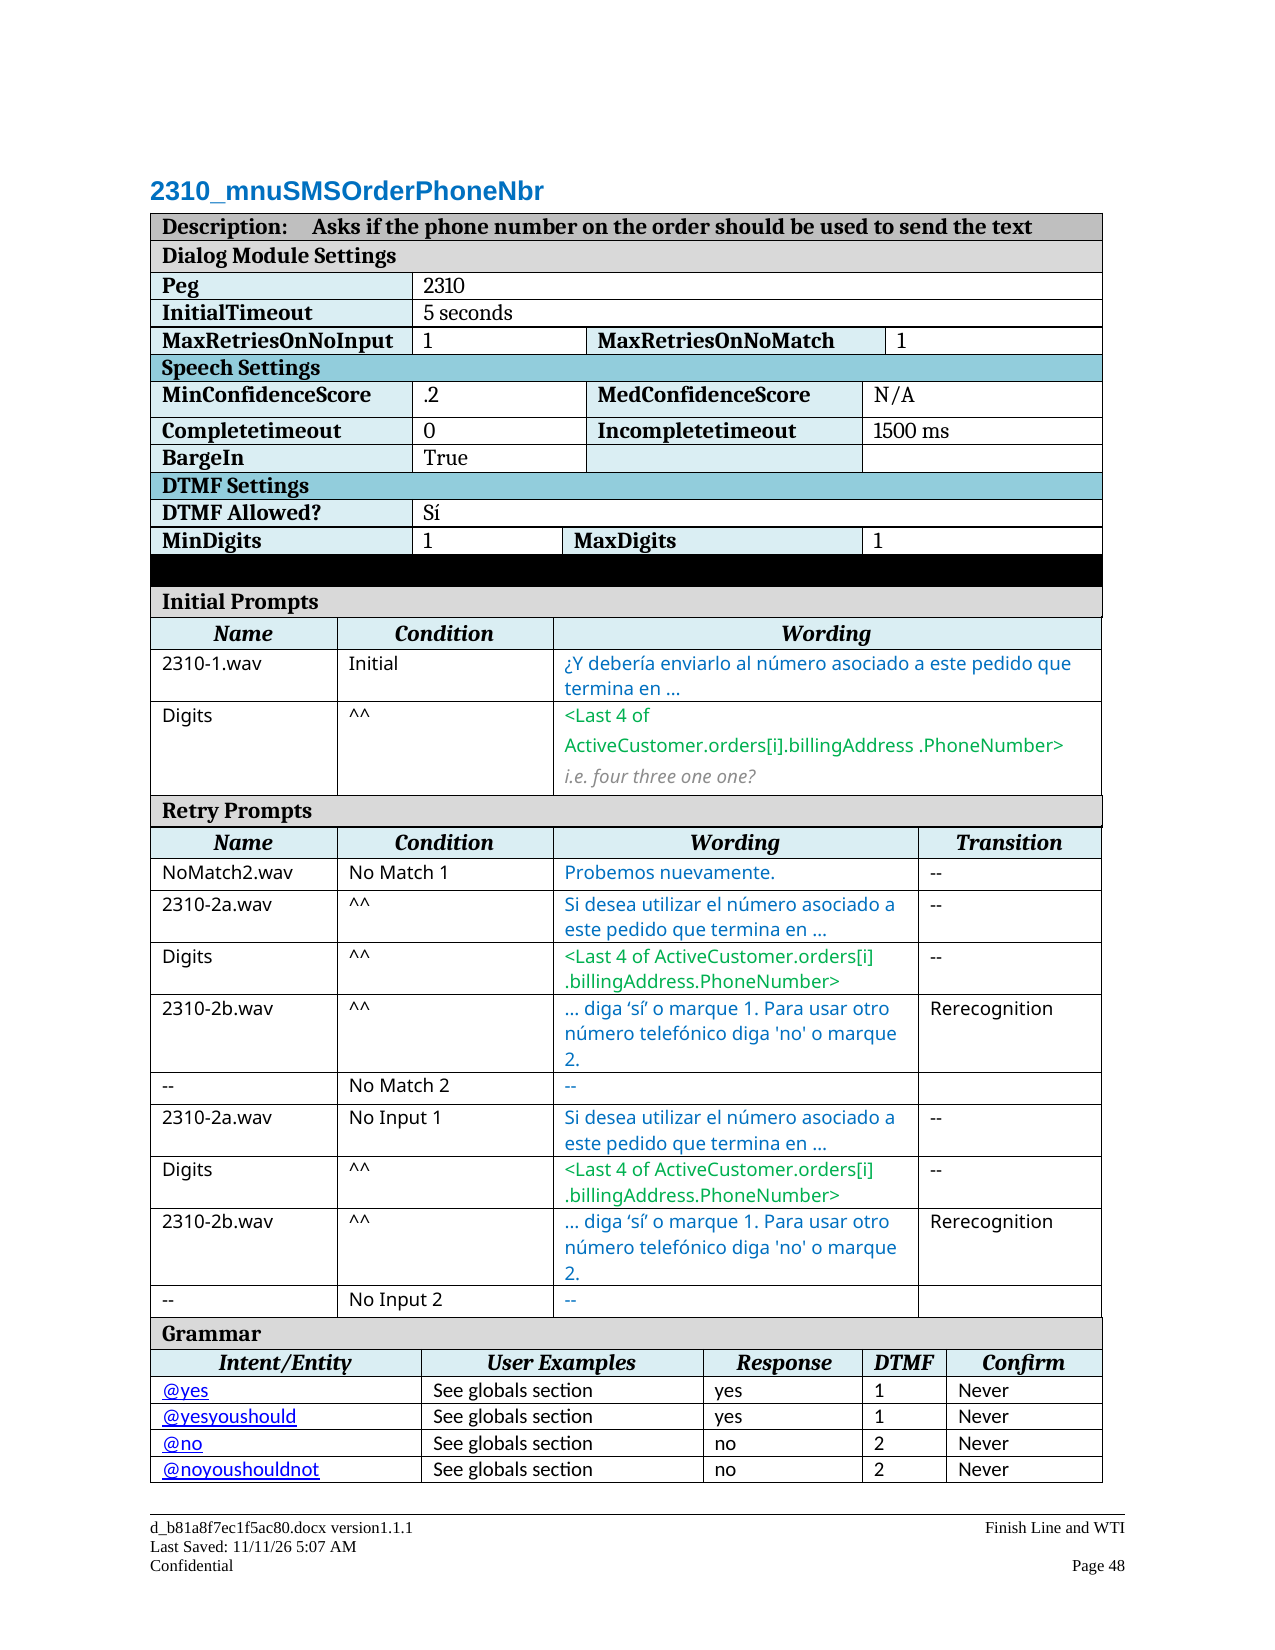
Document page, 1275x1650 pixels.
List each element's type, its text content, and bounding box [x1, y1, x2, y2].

table_cell Digits [151, 702, 337, 795]
table_cell -- [919, 1157, 1101, 1208]
table_cell MinConfidenceScore [151, 382, 412, 417]
table_cell 1 [413, 528, 562, 554]
table_cell 2310-2b.wav [151, 1209, 337, 1285]
table_cell 2310-1.wav [151, 650, 337, 701]
table_cell No Match 2 [338, 1073, 553, 1103]
table_cell -- [151, 1286, 337, 1317]
table_cell yes [704, 1377, 862, 1403]
table_cell Wording [554, 828, 918, 858]
table_cell … diga ‘sí’ o marque 1. Para usar otro número telefónico diga 'no' o marque 2. [554, 995, 918, 1072]
table_cell MaxDigits [563, 528, 862, 554]
table_cell [919, 1073, 1101, 1103]
table_cell Completetimeout [151, 418, 412, 444]
table_cell -- [554, 1073, 918, 1103]
table_cell 0 [413, 418, 586, 444]
table_cell MedConfidenceScore [587, 382, 862, 417]
table_cell Retry Prompts [151, 796, 1102, 826]
table_cell Dialog Module Settings [151, 241, 1102, 272]
table_cell Condition [338, 828, 553, 858]
table_cell MaxRetriesOnNoMatch [587, 328, 885, 354]
table_cell Incompletetimeout [587, 418, 862, 444]
table_cell 1 [886, 328, 1102, 354]
table_cell ^^ [338, 995, 553, 1072]
table_cell True [413, 445, 586, 472]
table_cell 2310-2a.wav [151, 891, 337, 942]
table_cell [919, 1286, 1101, 1317]
table_cell Never [947, 1377, 1102, 1403]
subtitle 2310_mnuSMSOrderPhoneNbr [150, 175, 1125, 206]
table_cell [863, 445, 1102, 472]
table_cell Response [704, 1350, 862, 1376]
table_cell 1 [863, 1377, 946, 1403]
table_cell ^^ [338, 891, 553, 942]
table_cell 2310-2b.wav [151, 995, 337, 1072]
table_cell Wording [554, 618, 1101, 649]
table_cell Transition [919, 828, 1101, 858]
table_cell @noyoushouldnot [151, 1457, 421, 1482]
table_cell No Input 2 [338, 1286, 553, 1317]
table_cell Rerecognition [919, 995, 1101, 1072]
table_cell 1 [413, 328, 586, 354]
table_cell .2 [413, 382, 586, 417]
table_cell Name [151, 618, 337, 649]
table_cell InitialTimeout [151, 300, 412, 326]
table_cell [151, 555, 1102, 586]
table_cell no [704, 1430, 862, 1456]
table_cell Digits [151, 1157, 337, 1208]
table_cell -- [151, 1073, 337, 1103]
table_cell -- [919, 891, 1101, 942]
table_cell 2 [863, 1457, 946, 1482]
table_cell Name [151, 828, 337, 858]
table_cell Speech Settings [151, 355, 1102, 381]
table_cell ^^ [338, 1209, 553, 1285]
table_cell See globals section [422, 1457, 703, 1482]
table_cell DTMF [863, 1350, 946, 1376]
table_cell <Last 4 of ActiveCustomer.orders[i] .billingAddress.PhoneNumber> [554, 943, 918, 994]
table_cell <Last 4 of ActiveCustomer.orders[i] .billingAddress.PhoneNumber> [554, 1157, 918, 1208]
table_cell Si desea utilizar el número asociado a este pedido que termina en … [554, 1105, 918, 1156]
table_cell Initial Prompts [151, 587, 1102, 617]
table_cell User Examples [422, 1350, 703, 1376]
table_cell 2 [863, 1430, 946, 1456]
table_cell Never [947, 1404, 1102, 1429]
table_cell Intent/Entity [151, 1350, 421, 1376]
table_cell 1500 ms [863, 418, 1102, 444]
table_cell NoMatch2.wav [151, 859, 337, 890]
table_cell Never [947, 1430, 1102, 1456]
table_cell DTMF Settings [151, 473, 1102, 499]
table_cell Si desea utilizar el número asociado a este pedido que termina en … [554, 891, 918, 942]
table_cell Never [947, 1457, 1102, 1482]
table_cell @yes [151, 1377, 421, 1403]
table_cell 1 [863, 1404, 946, 1429]
table_cell No Input 1 [338, 1105, 553, 1156]
table_cell ^^ [338, 702, 553, 795]
table_cell -- [554, 1286, 918, 1317]
table_cell [587, 445, 862, 472]
table_cell <Last 4 of ActiveCustomer.orders[i].billingAddress .PhoneNumber> i.e. four three one one? [554, 702, 1101, 795]
table_cell Grammar [151, 1318, 1102, 1349]
table_cell ^^ [338, 943, 553, 994]
table_cell DTMF Allowed? [151, 500, 412, 526]
table_cell … diga ‘sí’ o marque 1. Para usar otro número telefónico diga 'no' o marque 2. [554, 1209, 918, 1285]
table_cell See globals section [422, 1430, 703, 1456]
table_cell BargeIn [151, 445, 412, 472]
table_cell Probemos nuevamente. [554, 859, 918, 890]
table_cell Confirm [947, 1350, 1102, 1376]
table_cell -- [919, 943, 1101, 994]
table_header Description: Asks if the phone number on the order should be used to send the text [151, 214, 1102, 240]
table_cell 2310-2a.wav [151, 1105, 337, 1156]
table_cell MaxRetriesOnNoInput [151, 328, 412, 354]
table_cell yes [704, 1404, 862, 1429]
table_cell MinDigits [151, 528, 412, 554]
table_cell N/A [863, 382, 1102, 417]
table_cell Initial [338, 650, 553, 701]
table_cell ¿Y debería enviarlo al número asociado a este pedido que termina en … [554, 650, 1101, 701]
table_cell See globals section [422, 1377, 703, 1403]
table_cell Peg [151, 273, 412, 299]
table_cell Rerecognition [919, 1209, 1101, 1285]
table_cell 2310 [413, 273, 1102, 299]
table_cell See globals section [422, 1404, 703, 1429]
table_cell 1 [863, 528, 1102, 554]
table_cell @no [151, 1430, 421, 1456]
table_cell no [704, 1457, 862, 1482]
table_cell Digits [151, 943, 337, 994]
table_cell Condition [338, 618, 553, 649]
table_cell ^^ [338, 1157, 553, 1208]
table_cell -- [919, 1105, 1101, 1156]
table_cell 5 seconds [413, 300, 1102, 326]
table_cell @yesyoushould [151, 1404, 421, 1429]
table_cell Sí [413, 500, 1102, 526]
table_cell -- [919, 859, 1101, 890]
table_cell No Match 1 [338, 859, 553, 890]
